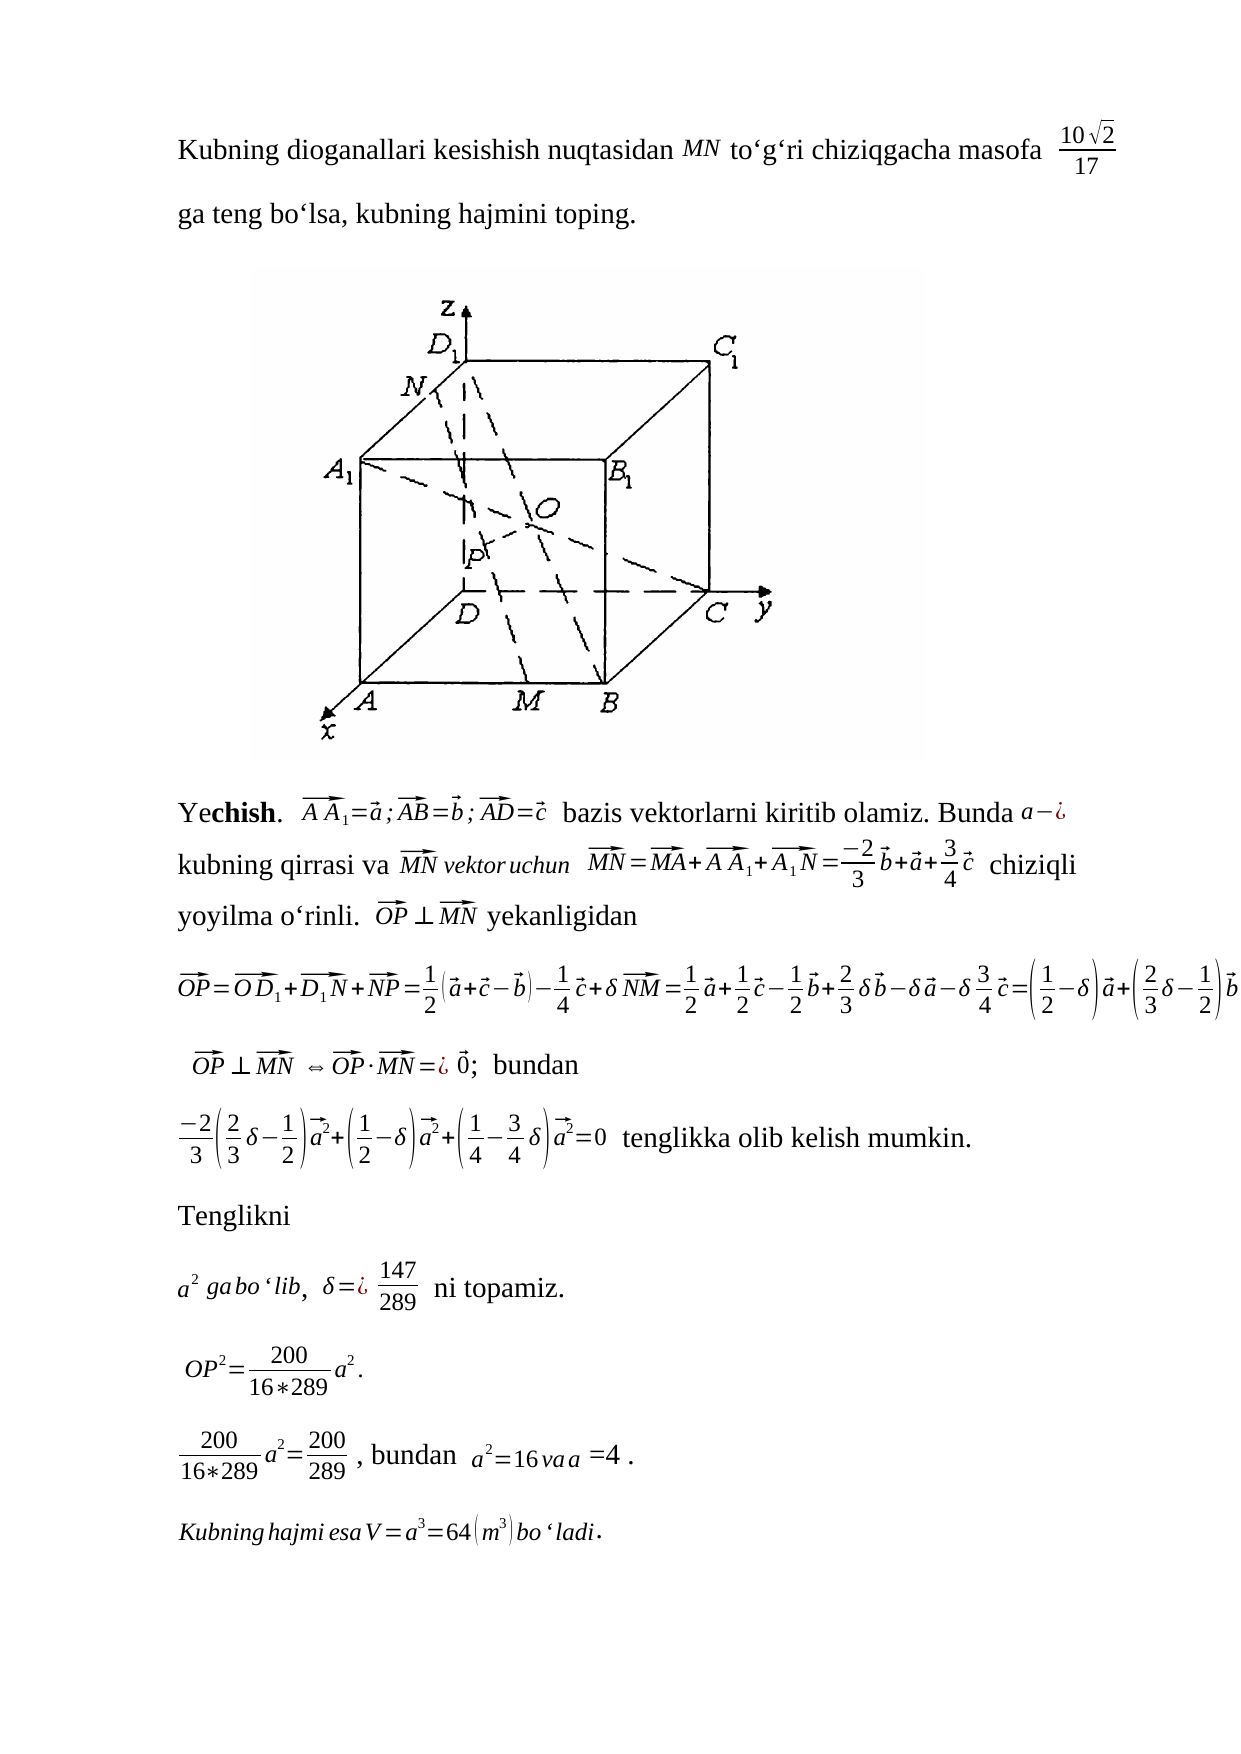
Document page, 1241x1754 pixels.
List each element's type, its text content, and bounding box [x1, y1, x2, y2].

text ; bundan [177, 1047, 1152, 1081]
text Tenglikni [177, 1198, 1152, 1231]
text , ni topamiz. [177, 1257, 1152, 1316]
text tenglikka olib kelish mumkin. [177, 1107, 1152, 1172]
text . [177, 1511, 1152, 1548]
text , bundan =4 . [177, 1427, 1152, 1486]
text Yechish. bazis vektorlarni kiritib olamiz. Bunda kubning qirrasi va chiziqli yoyilma o‘rinli. yekanligidan [177, 794, 1152, 932]
picture [251, 267, 925, 760]
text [177, 118, 1152, 229]
